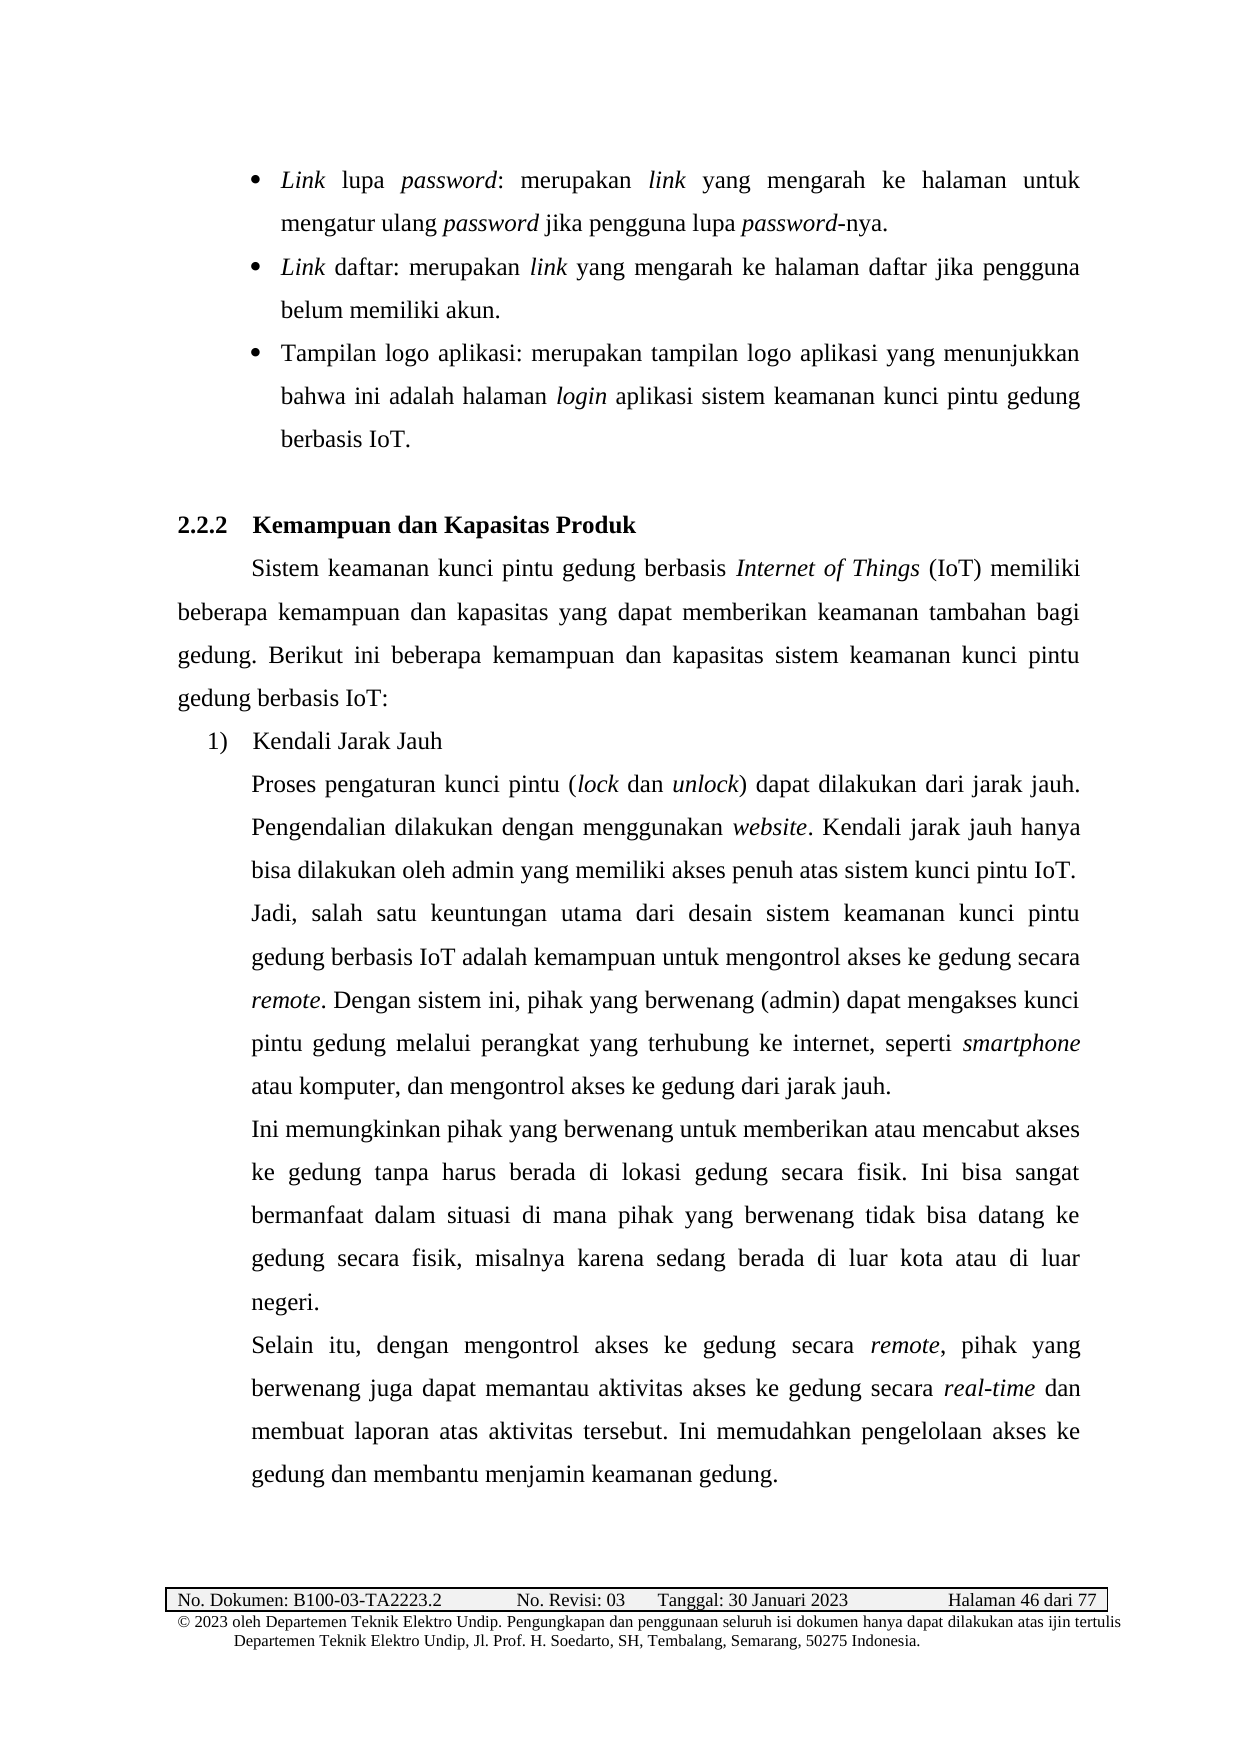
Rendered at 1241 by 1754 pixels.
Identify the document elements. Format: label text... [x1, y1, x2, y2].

list Tampilan logo aplikasi: merupakan tampilan logo aplikasi yang menunjukkan bahwa ini adalah halaman login aplikasi sistem keamanan kunci pintu gedung berbasis IoT. [251, 338, 1081, 453]
list Proses pengaturan kunci pintu (lock dan unlock) dapat dilakukan dari jarak jauh. Pengendalian dilakukan dengan menggunakan website. Kendali jarak jauh hanya bisa dilakukan oleh admin yang memiliki akses penuh atas sistem kunci pintu IoT. [251, 769, 1081, 884]
list Sistem keamanan kunci pintu gedung berbasis Internet of Things (IoT) memiliki beberapa kemampuan dan kapasitas yang dapat memberikan keamanan tambahan bagi gedung. Berikut ini beberapa kemampuan dan kapasitas sistem keamanan kunci pintu gedung berbasis IoT: [177, 553, 1081, 712]
list Link daftar: merupakan link yang mengarah ke halaman daftar jika pengguna belum memiliki akun. [251, 252, 1081, 323]
list Selain itu, dengan mengontrol akses ke gedung secara remote, pihak yang berwenang juga dapat memantau aktivitas akses ke gedung secara real-time dan membuat laporan atas aktivitas tersebut. Ini memudahkan pengelolaan akses ke gedung dan membantu menjamin keamanan gedung. [251, 1330, 1081, 1488]
list Kendali Jarak Jauh [207, 726, 1081, 755]
list Link lupa password: merupakan link yang mengarah ke halaman untuk mengatur ulang password jika pengguna lupa password-nya. [251, 165, 1081, 237]
list Jadi, salah satu keuntungan utama dari desain sistem keamanan kunci pintu gedung berbasis IoT adalah kemampuan untuk mengontrol akses ke gedung secara remote. Dengan sistem ini, pihak yang berwenang (admin) dapat mengakses kunci pintu gedung melalui perangkat yang terhubung ke internet, seperti smartphone atau komputer, dan mengontrol akses ke gedung dari jarak jauh. [251, 898, 1081, 1100]
subtitle Kemampuan dan Kapasitas Produk [177, 510, 1081, 539]
list Ini memungkinkan pihak yang berwenang untuk memberikan atau mencabut akses ke gedung tanpa harus berada di lokasi gedung secara fisik. Ini bisa sangat bermanfaat dalam situasi di mana pihak yang berwenang tidak bisa datang ke gedung secara fisik, misalnya karena sedang berada di luar kota atau di luar negeri. [251, 1114, 1081, 1315]
